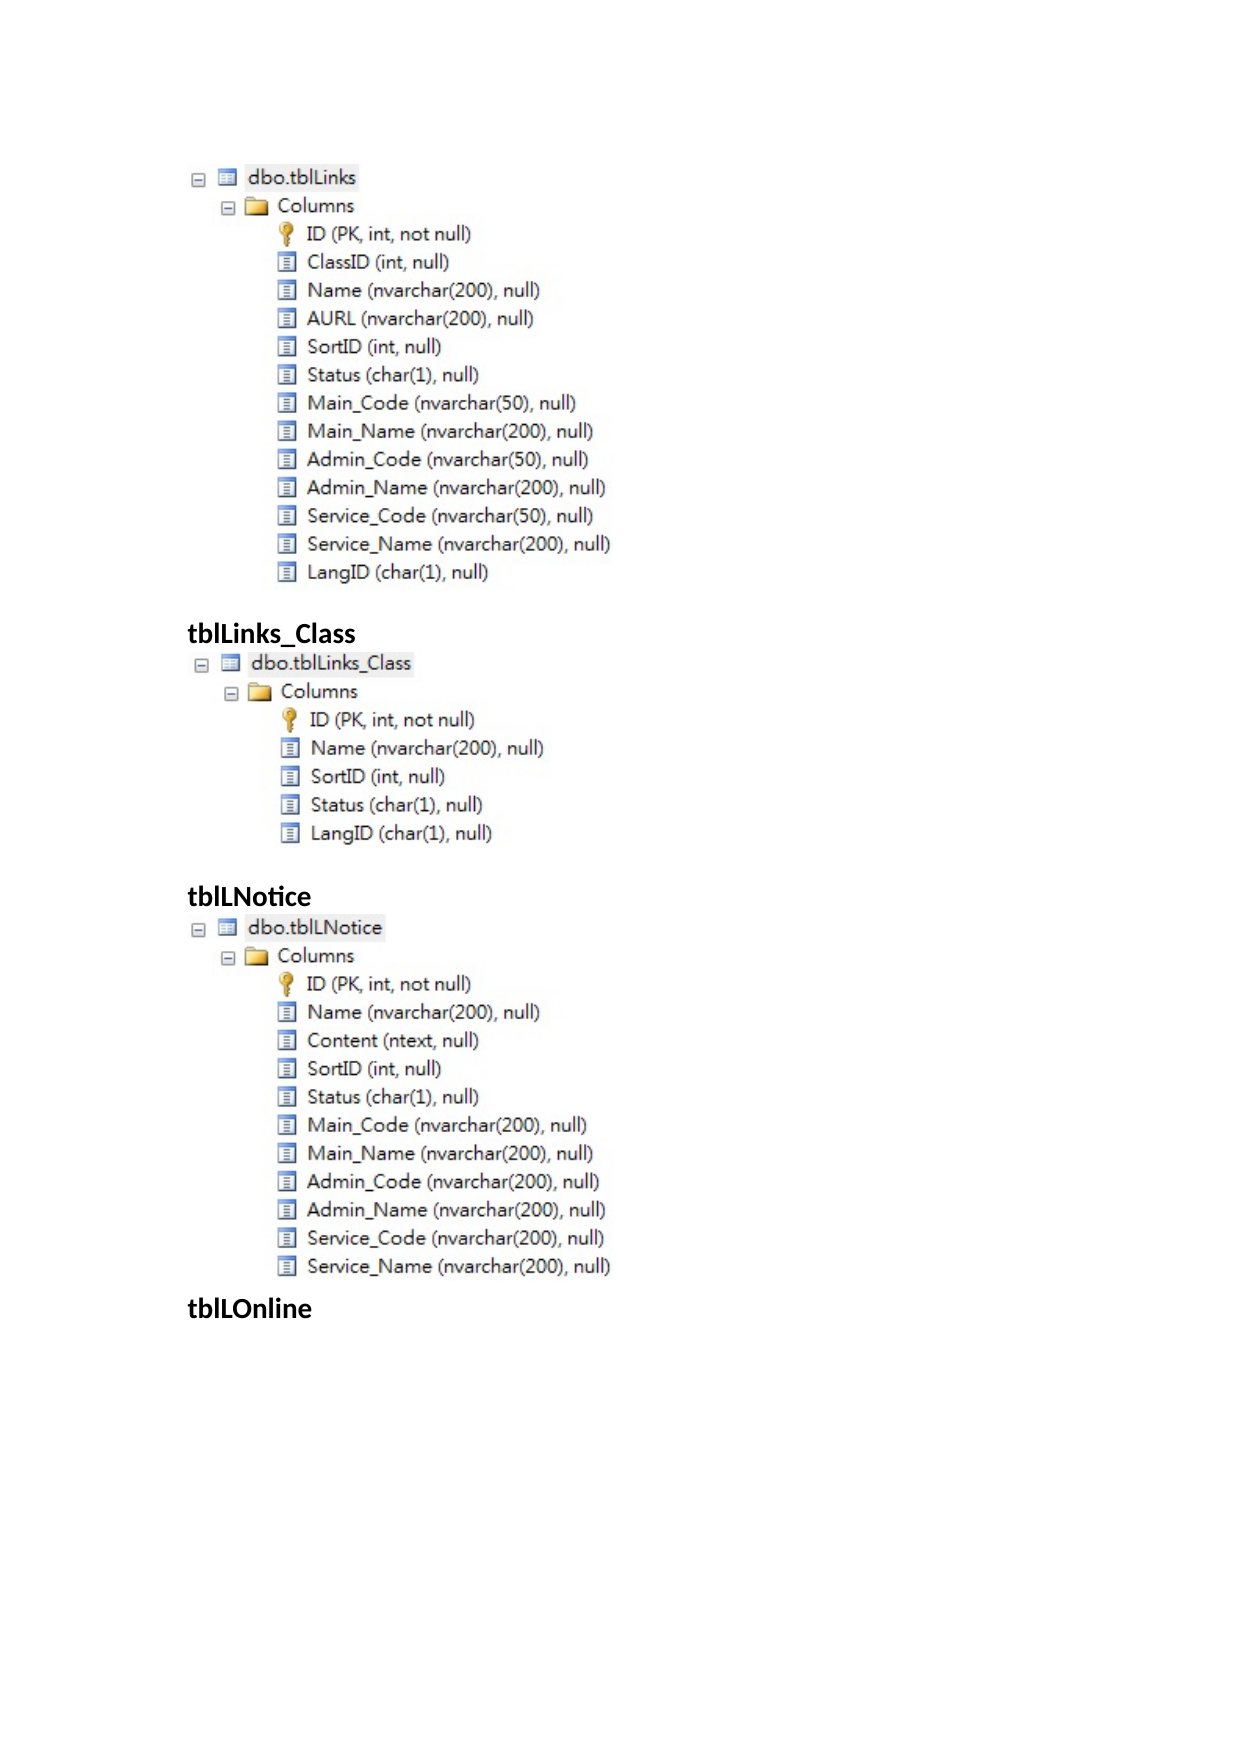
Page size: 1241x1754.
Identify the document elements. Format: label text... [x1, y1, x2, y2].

text tblLOnline [187, 1289, 1053, 1327]
picture [187, 652, 554, 848]
text tblLinks_Class [187, 614, 1053, 652]
picture [187, 914, 619, 1281]
picture [187, 164, 619, 590]
text tblLNotice [187, 877, 1053, 914]
